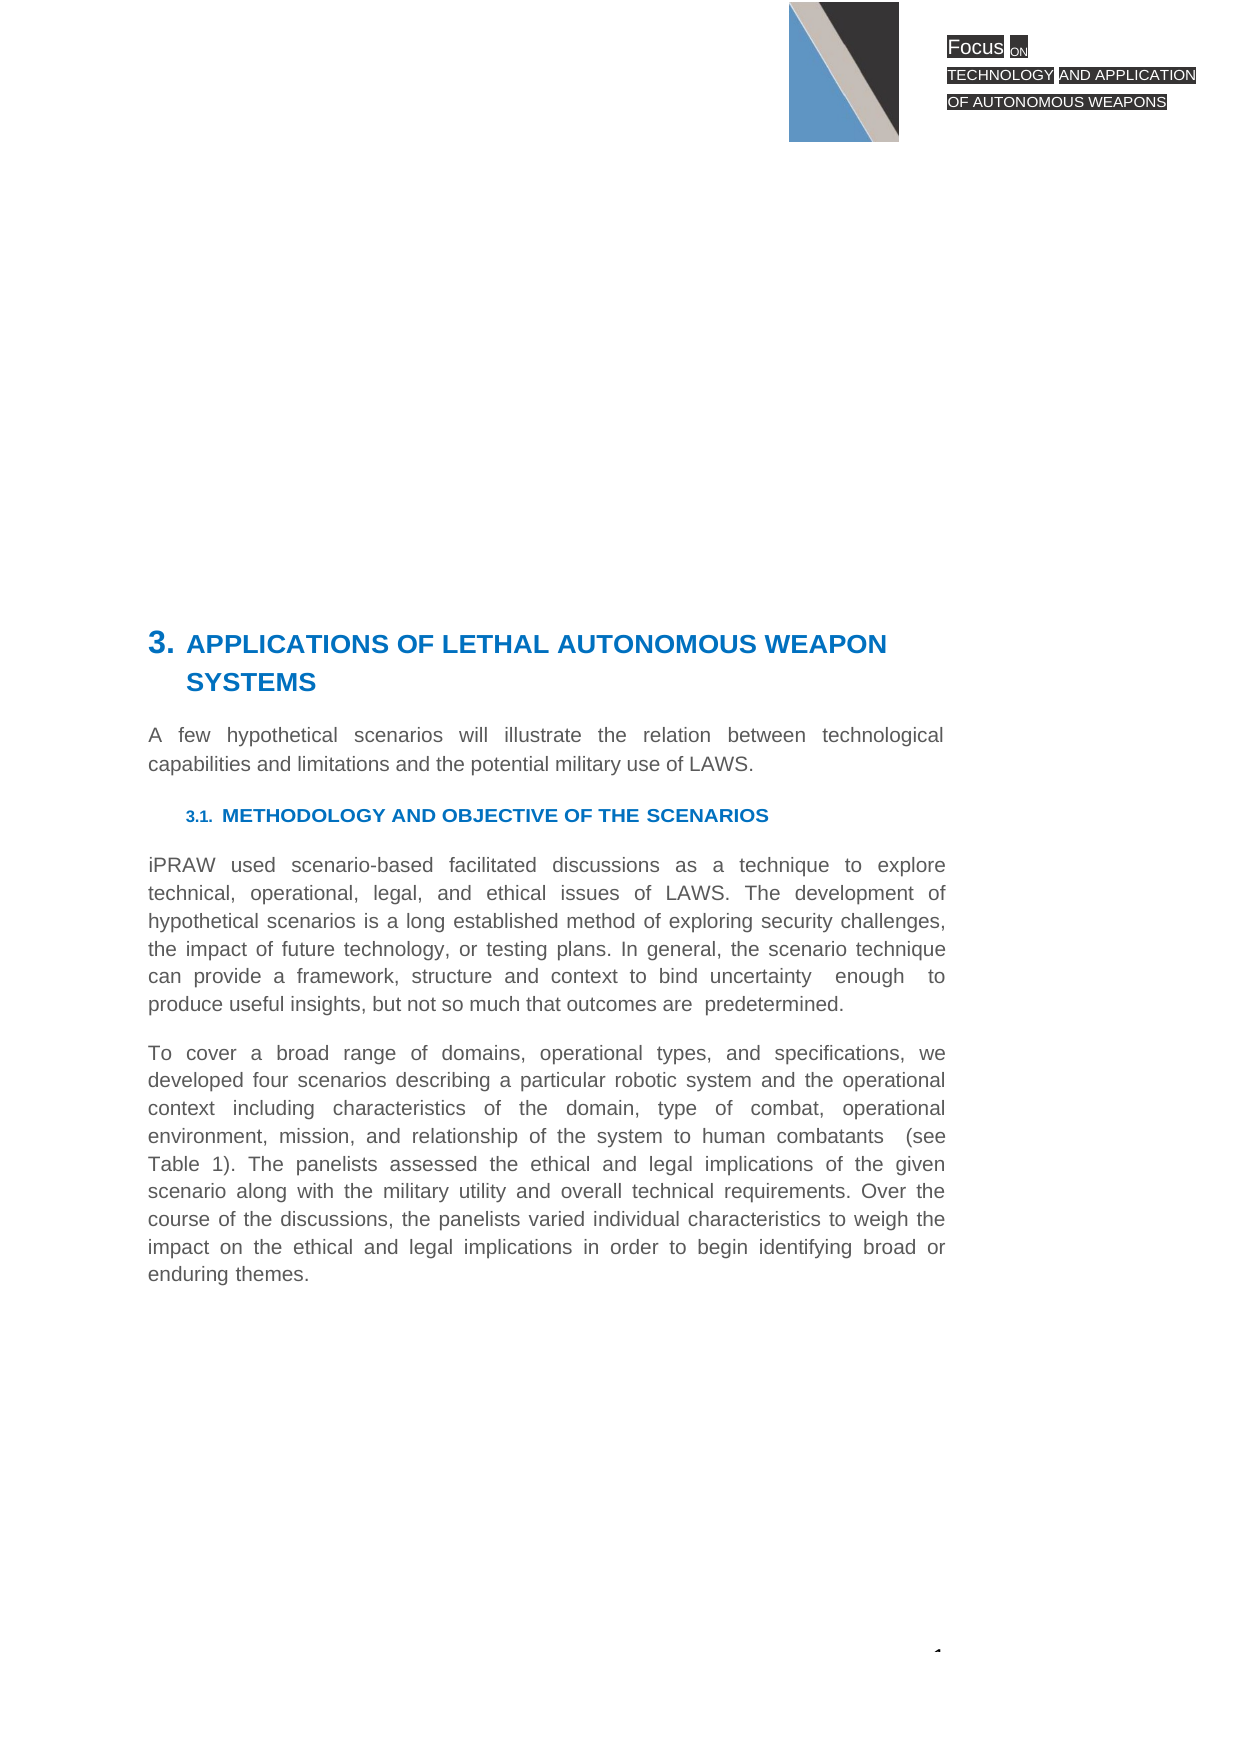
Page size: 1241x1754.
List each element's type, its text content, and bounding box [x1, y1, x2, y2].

list METHODOLOGY AND OBJECTIVE OF THE SCENARIOS [186, 805, 947, 827]
subtitle APPLICATIONS OF LETHAL AUTONOMOUS WEAPON SYSTEMS [148, 623, 902, 697]
picture [789, 2, 899, 142]
text To cover a broad range of domains, operational types, and specifications, we developed four scenarios describing a particular robotic system and the operational context including characteristics of the domain, type of combat, operational environment, mission, and relationship of the system to human combatants (see Table 1). The panelists assessed the ethical and legal implications of the given scenario along with the military utility and overall technical requirements. Over the course of the discussions, the panelists varied individual characteristics to weigh the impact on the ethical and legal implications in order to begin identifying broad or enduring themes. [148, 1041, 947, 1286]
text iPRAW used scenario-based facilitated discussions as a technique to explore technical, operational, legal, and ethical issues of LAWS. The development of hypothetical scenarios is a long established method of exploring security challenges, the impact of future technology, or testing plans. In general, the scenario technique can provide a framework, structure and context to bind uncertainty enough to produce useful insights, but not so much that outcomes are predetermined. [148, 853, 947, 1016]
text TECHNOLOGY AND APPLICATION OF AUTONOMOUS WEAPONS [949, 67, 1216, 110]
text Focus ON [949, 34, 1240, 58]
text A few hypothetical scenarios will illustrate the relation between technological capabilities and limitations and the potential military use of LAWS. [148, 723, 945, 775]
